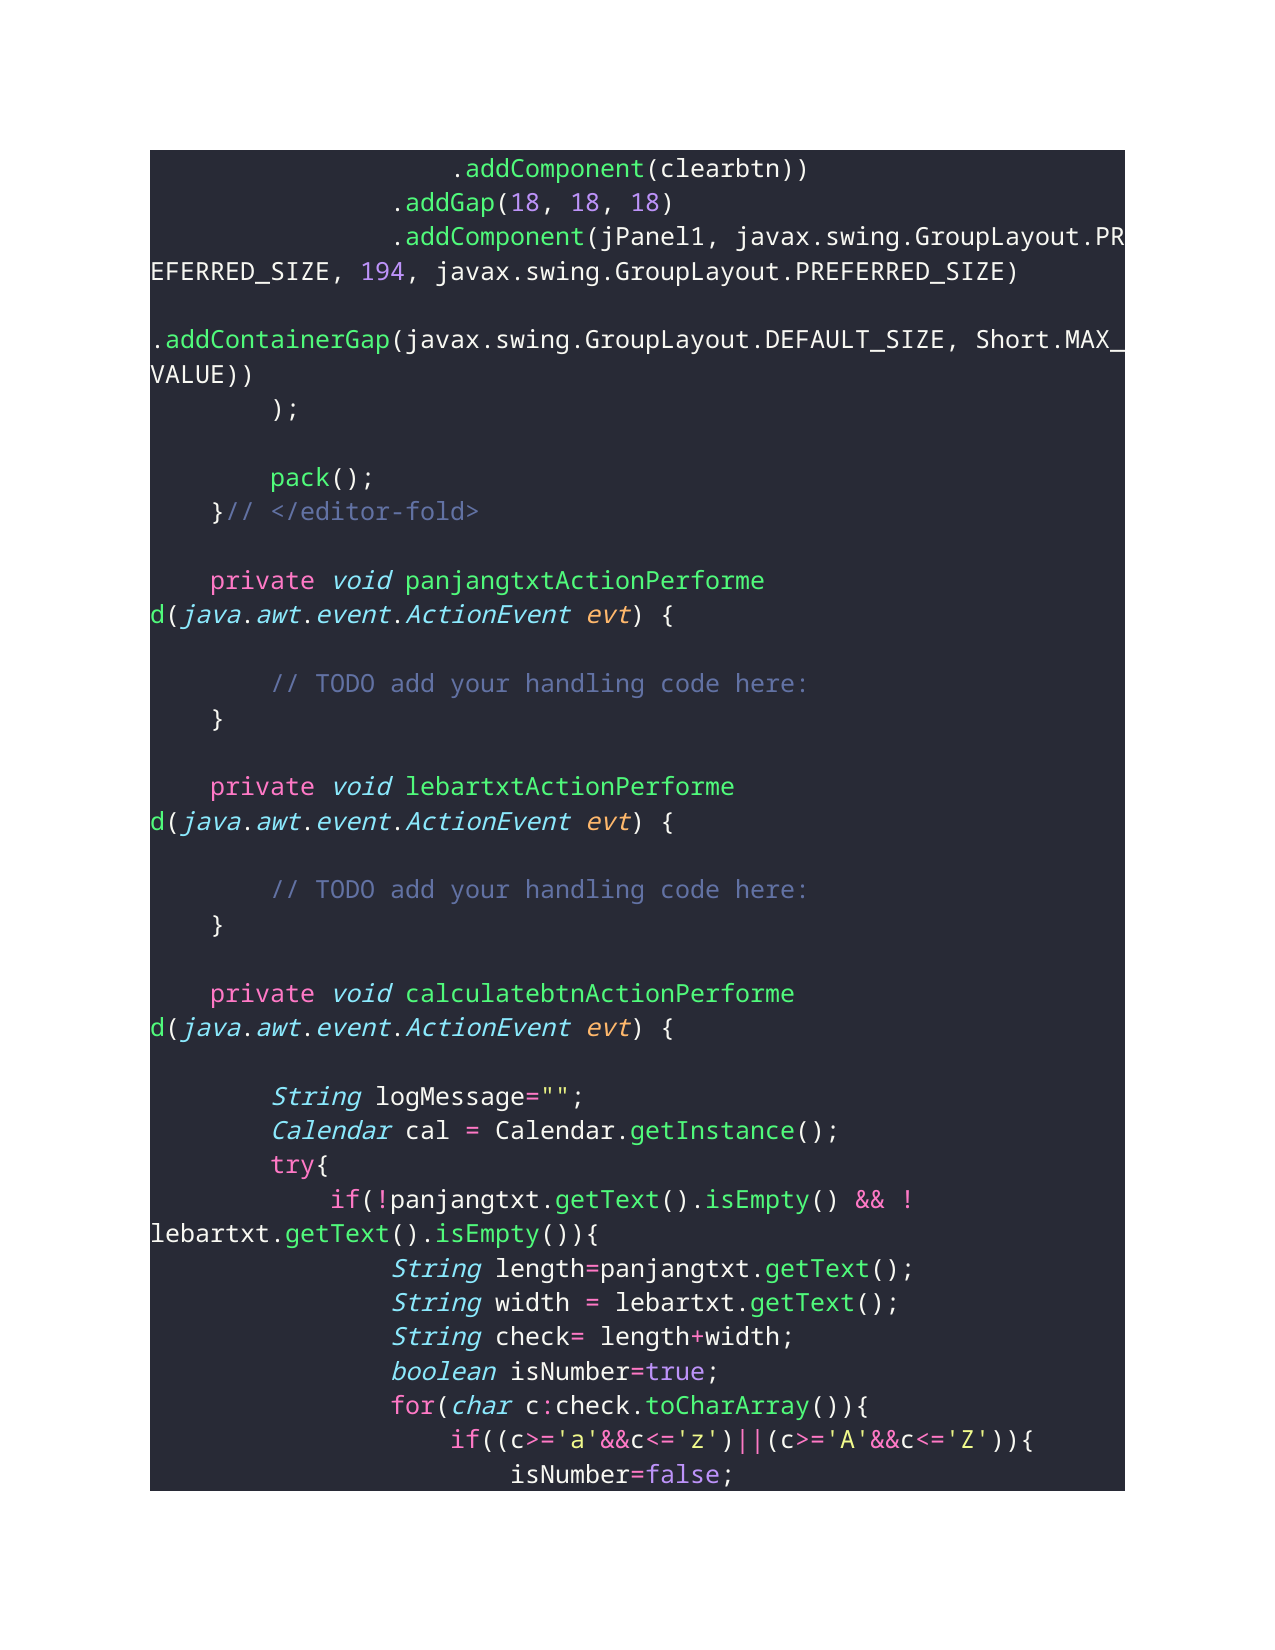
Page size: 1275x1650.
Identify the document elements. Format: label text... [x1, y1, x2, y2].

text .addComponent(jPanel1, javax.swing.GroupLayout.PREFERRED_SIZE, 194, javax.swing.GroupLayout.PREFERRED_SIZE) [150, 219, 1125, 287]
text for(char c:check.toCharArray()){ [150, 1387, 1125, 1422]
text } [150, 906, 1125, 941]
text private void calculatebtnActionPerformed(java.awt.event.ActionEvent evt) { [150, 975, 1125, 1078]
text Calendar cal = Calendar.getInstance(); [150, 1112, 1125, 1147]
text if((c>='a'&&c<='z')||(c>='A'&&c<='Z')){ [150, 1422, 1125, 1456]
text isNumber=false; [150, 1456, 1125, 1491]
text pack(); [150, 459, 1125, 494]
text String width = lebartxt.getText(); [150, 1284, 1125, 1319]
text boolean isNumber=true; [150, 1353, 1125, 1387]
text if(!panjangtxt.getText().isEmpty() && !lebartxt.getText().isEmpty()){ [150, 1181, 1125, 1250]
text .addComponent(clearbtn)) [150, 150, 1125, 184]
text }// </editor-fold> [150, 494, 1125, 528]
text .addContainerGap(javax.swing.GroupLayout.DEFAULT_SIZE, Short.MAX_VALUE)) [150, 287, 1125, 391]
text ); [150, 391, 1125, 425]
text // TODO add your handling code here: [150, 666, 1125, 700]
text try{ [150, 1147, 1125, 1181]
text private void panjangtxtActionPerformed(java.awt.event.ActionEvent evt) { [150, 562, 1125, 666]
text String length=panjangtxt.getText(); [150, 1250, 1125, 1284]
text .addGap(18, 18, 18) [150, 184, 1125, 219]
text // TODO add your handling code here: [150, 872, 1125, 906]
text String logMessage=""; [150, 1078, 1125, 1112]
text String check= length+width; [150, 1319, 1125, 1353]
text private void lebartxtActionPerformed(java.awt.event.ActionEvent evt) { [150, 769, 1125, 872]
text } [150, 700, 1125, 734]
